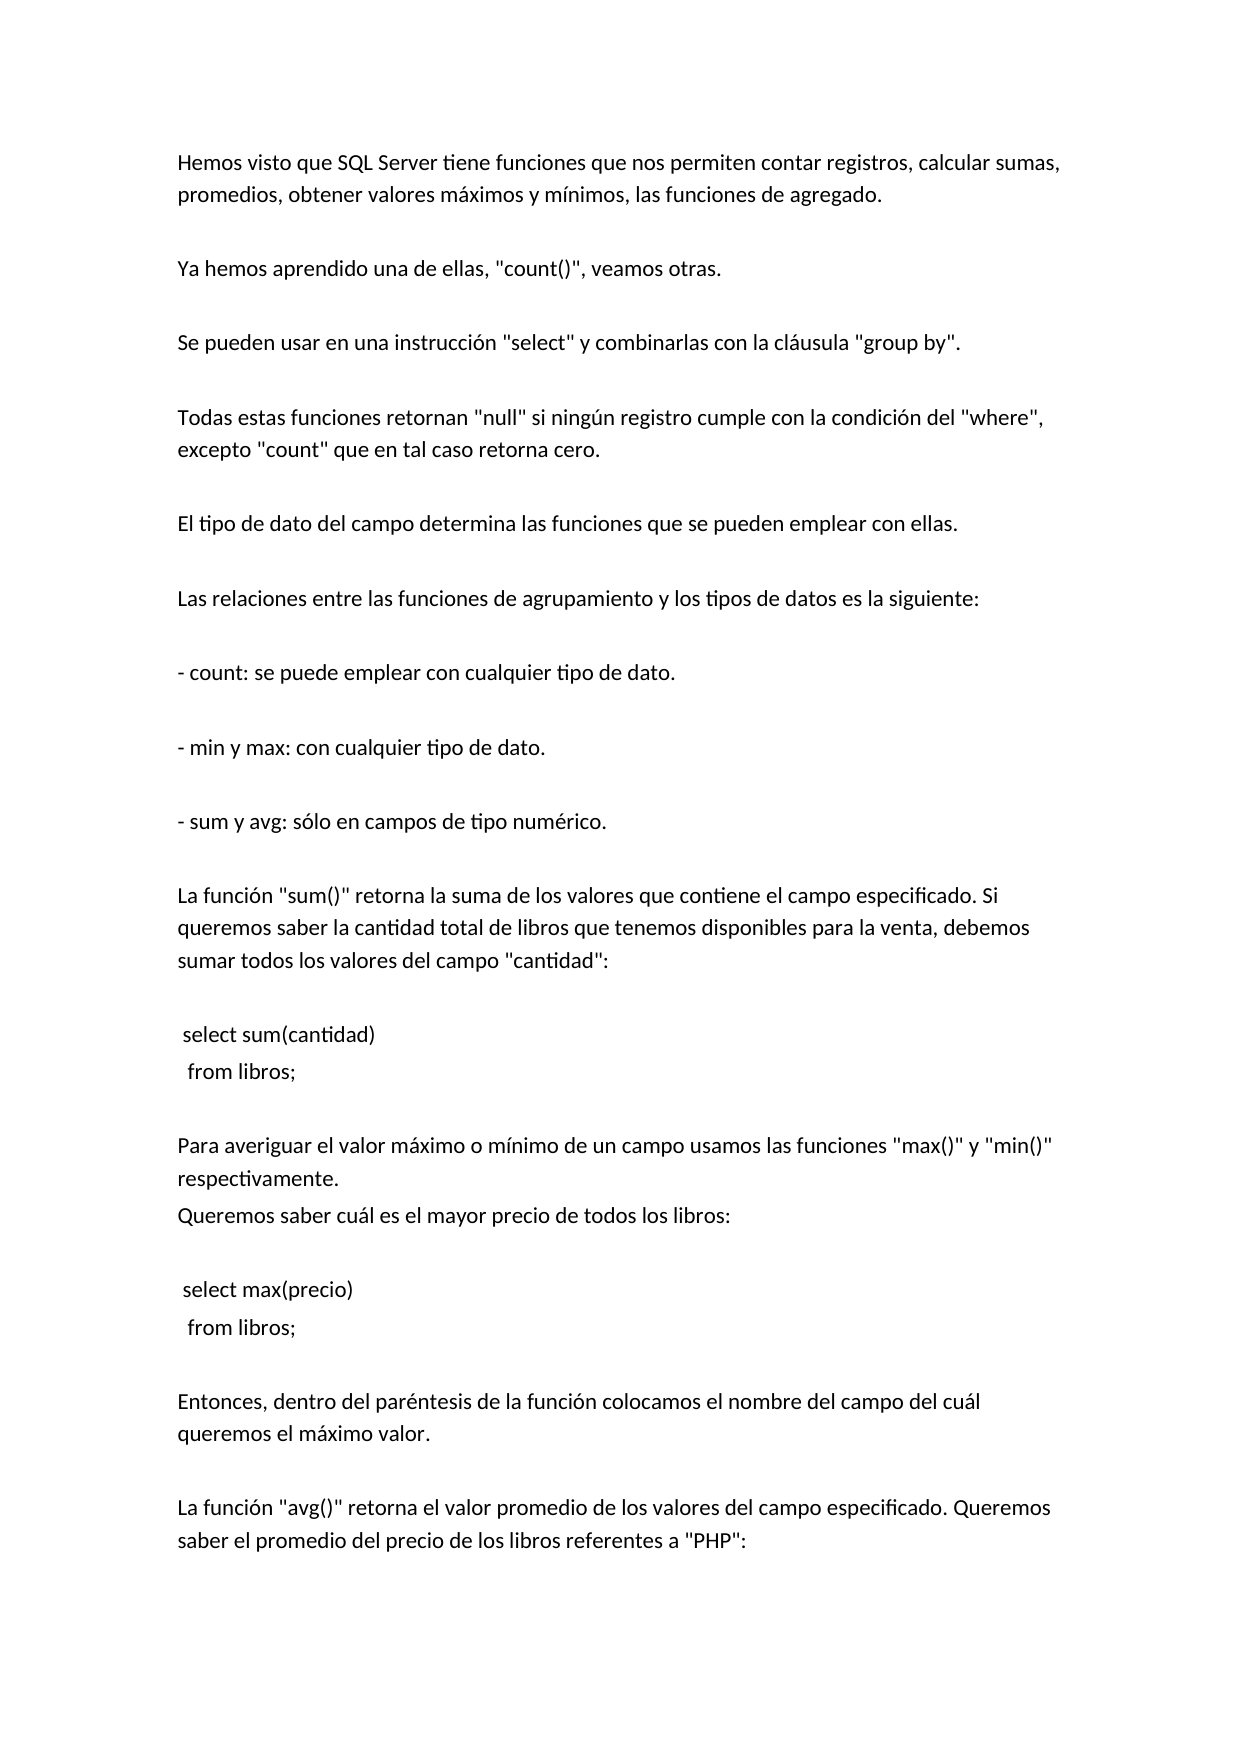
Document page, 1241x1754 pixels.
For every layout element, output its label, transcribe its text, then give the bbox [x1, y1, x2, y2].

text select sum(cantidad) [177, 1020, 1063, 1048]
text select max(precio) [177, 1275, 1063, 1303]
text Las relaciones entre las funciones de agrupamiento y los tipos de datos es la siguiente: [177, 584, 1063, 612]
text - min y max: con cualquier tipo de dato. [177, 733, 1063, 761]
text Ya hemos aprendido una de ellas, "count()", veamos otras. [177, 254, 1063, 282]
text La función "avg()" retorna el valor promedio de los valores del campo especificado. Queremos saber el promedio del precio de los libros referentes a "PHP": [177, 1493, 1063, 1554]
text from libros; [177, 1057, 1063, 1085]
text from libros; [177, 1313, 1063, 1341]
text La función "sum()" retorna la suma de los valores que contiene el campo especificado. Si queremos saber la cantidad total de libros que tenemos disponibles para la venta, debemos sumar todos los valores del campo "cantidad": [177, 881, 1063, 974]
text - sum y avg: sólo en campos de tipo numérico. [177, 807, 1063, 835]
text Para averiguar el valor máximo o mínimo de un campo usamos las funciones "max()" y "min()" respectivamente. [177, 1132, 1063, 1192]
text - count: se puede emplear con cualquier tipo de dato. [177, 658, 1063, 686]
text Queremos saber cuál es el mayor precio de todos los libros: [177, 1201, 1063, 1229]
text Hemos visto que SQL Server tiene funciones que nos permiten contar registros, calcular sumas, promedios, obtener valores máximos y mínimos, las funciones de agregado. [177, 148, 1063, 208]
text El tipo de dato del campo determina las funciones que se pueden emplear con ellas. [177, 509, 1063, 537]
text Todas estas funciones retornan "null" si ningún registro cumple con la condición del "where", excepto "count" que en tal caso retorna cero. [177, 403, 1063, 463]
text Se pueden usar en una instrucción "select" y combinarlas con la cláusula "group by". [177, 328, 1063, 357]
text Entonces, dentro del paréntesis de la función colocamos el nombre del campo del cuál queremos el máximo valor. [177, 1387, 1063, 1447]
